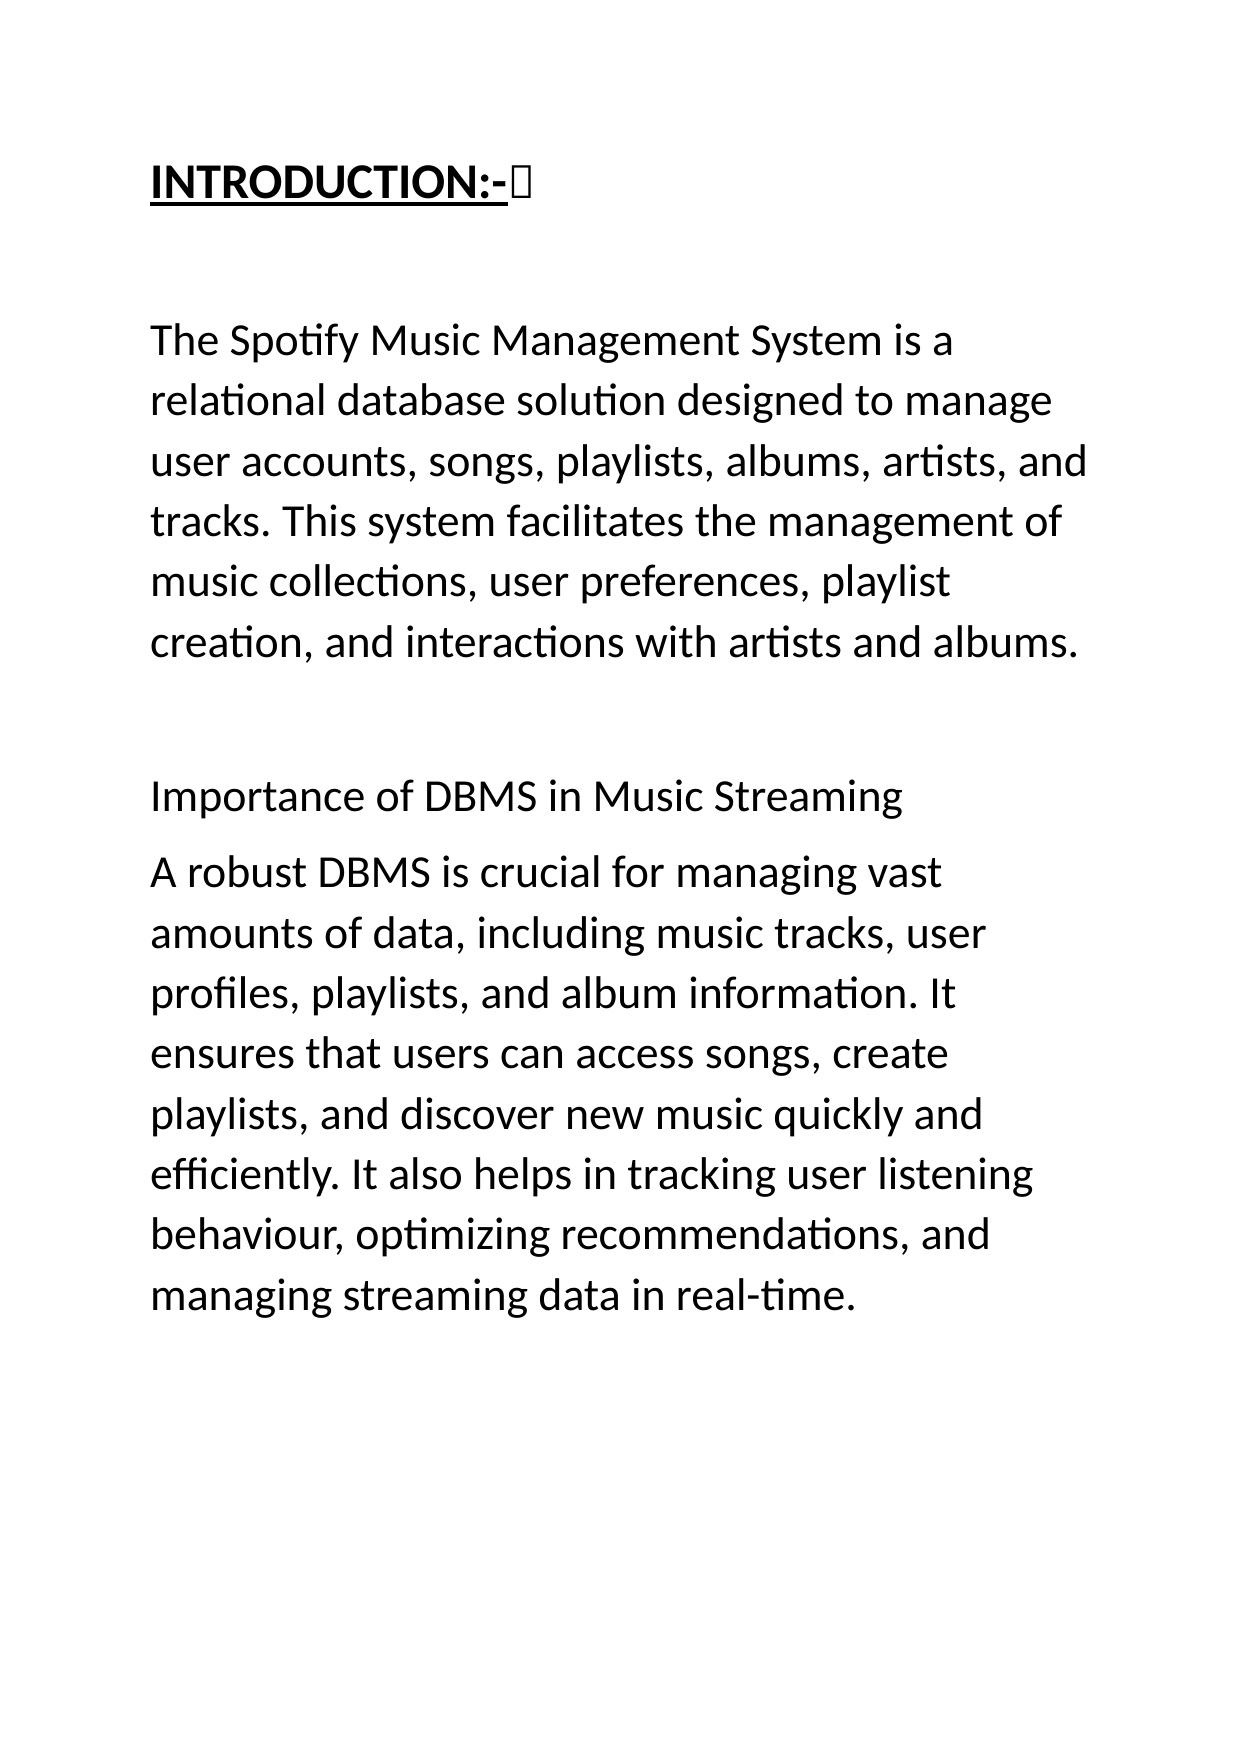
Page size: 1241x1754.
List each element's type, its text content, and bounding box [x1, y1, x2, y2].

text The Spotify Music Management System is a relational database solution designed to manage user accounts, songs, playlists, albums, artists, and tracks. This system facilitates the management of music collections, user preferences, playlist creation, and interactions with artists and albums. [150, 311, 1090, 668]
text A robust DBMS is crucial for managing vast amounts of data, including music tracks, user profiles, playlists, and album information. It ensures that users can access songs, create playlists, and discover new music quickly and efficiently. It also helps in tracking user listening behaviour, optimizing recommendations, and managing streaming data in real-time. [150, 843, 1090, 1322]
text Importance of DBMS in Music Streaming [150, 766, 1090, 822]
text INTRODUCTION:-🎶 [150, 150, 1090, 212]
